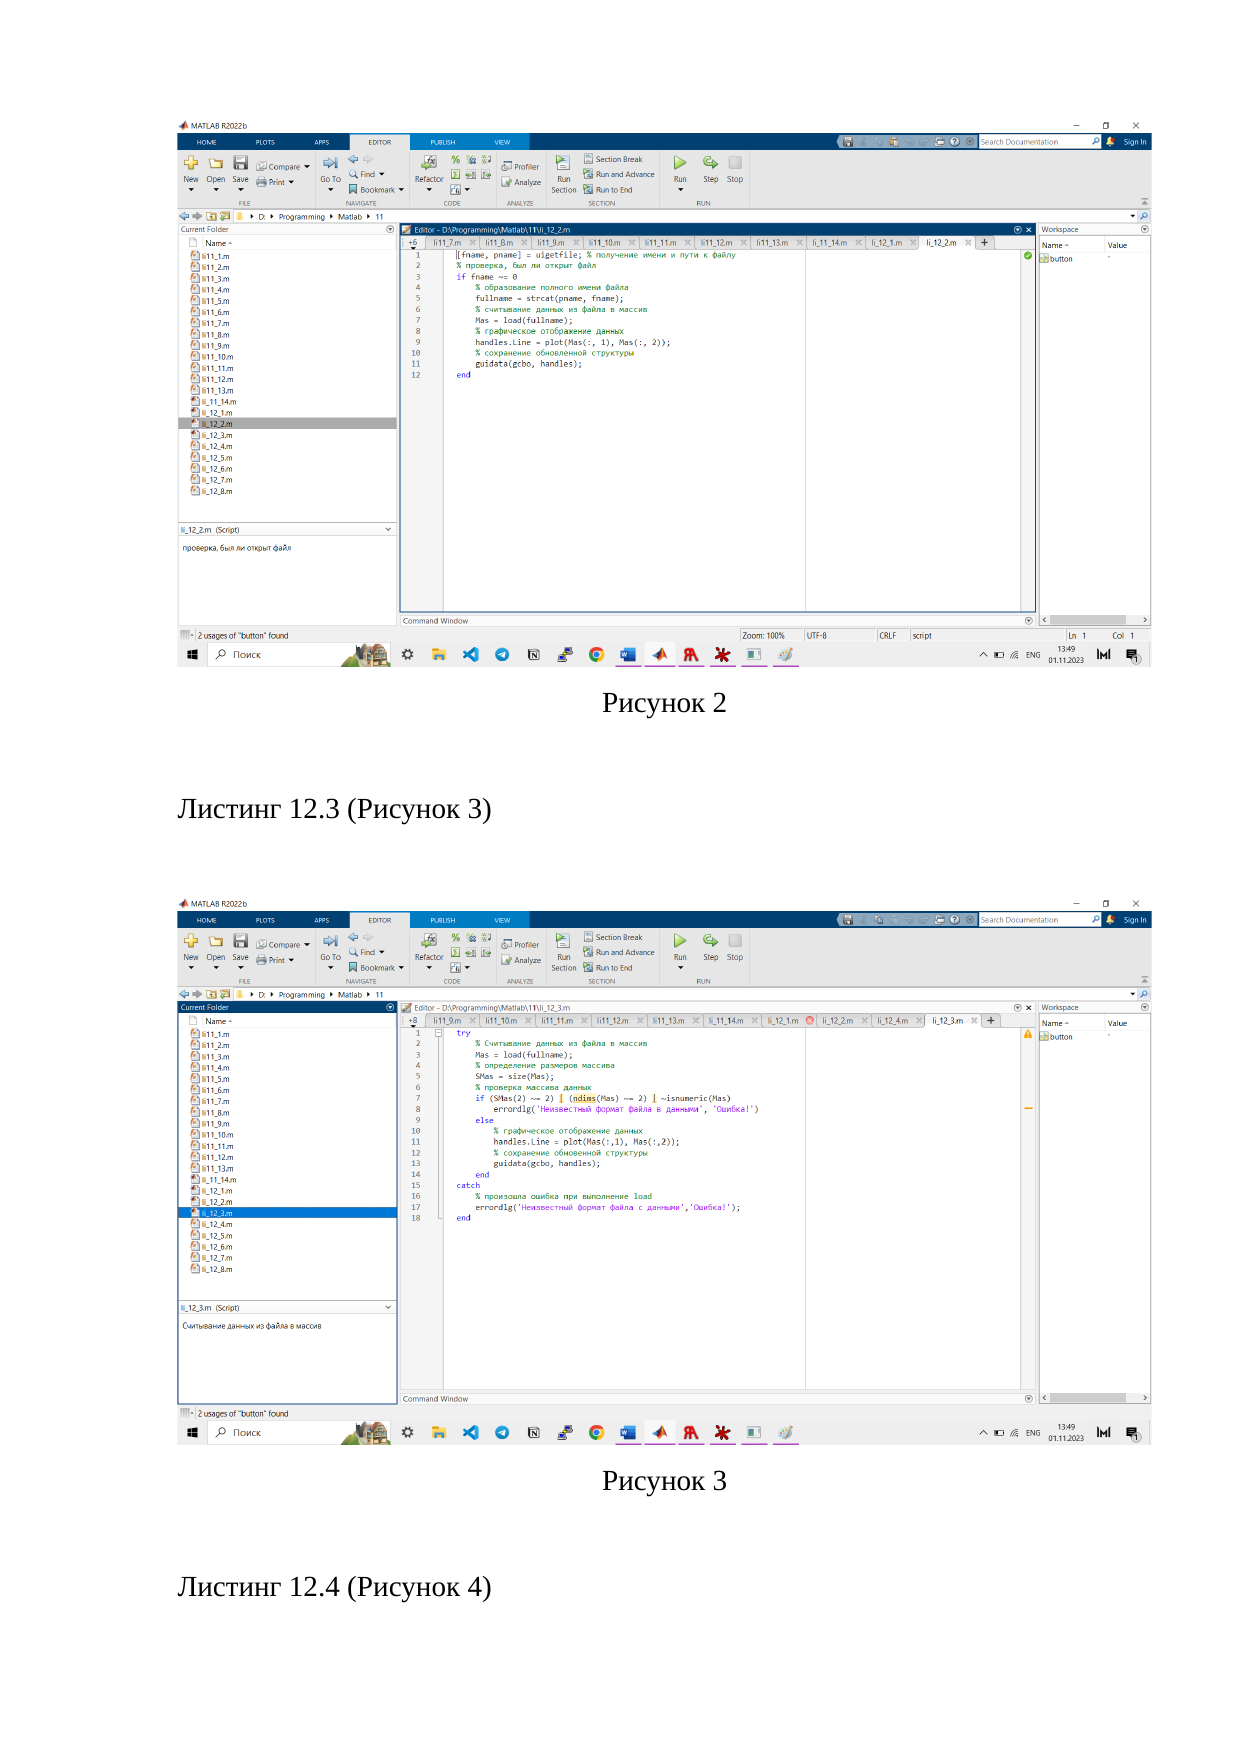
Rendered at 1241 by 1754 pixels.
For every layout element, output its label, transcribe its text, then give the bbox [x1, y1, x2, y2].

text Листинг 12.4 (Рисунок 4) [177, 1569, 1152, 1602]
picture [177, 896, 1152, 1445]
text Листинг 12.3 (Рисунок 3) [177, 791, 1152, 824]
picture [177, 118, 1152, 667]
text Рисунок 2 [177, 685, 1152, 719]
text Рисунок 3 [177, 1463, 1152, 1497]
